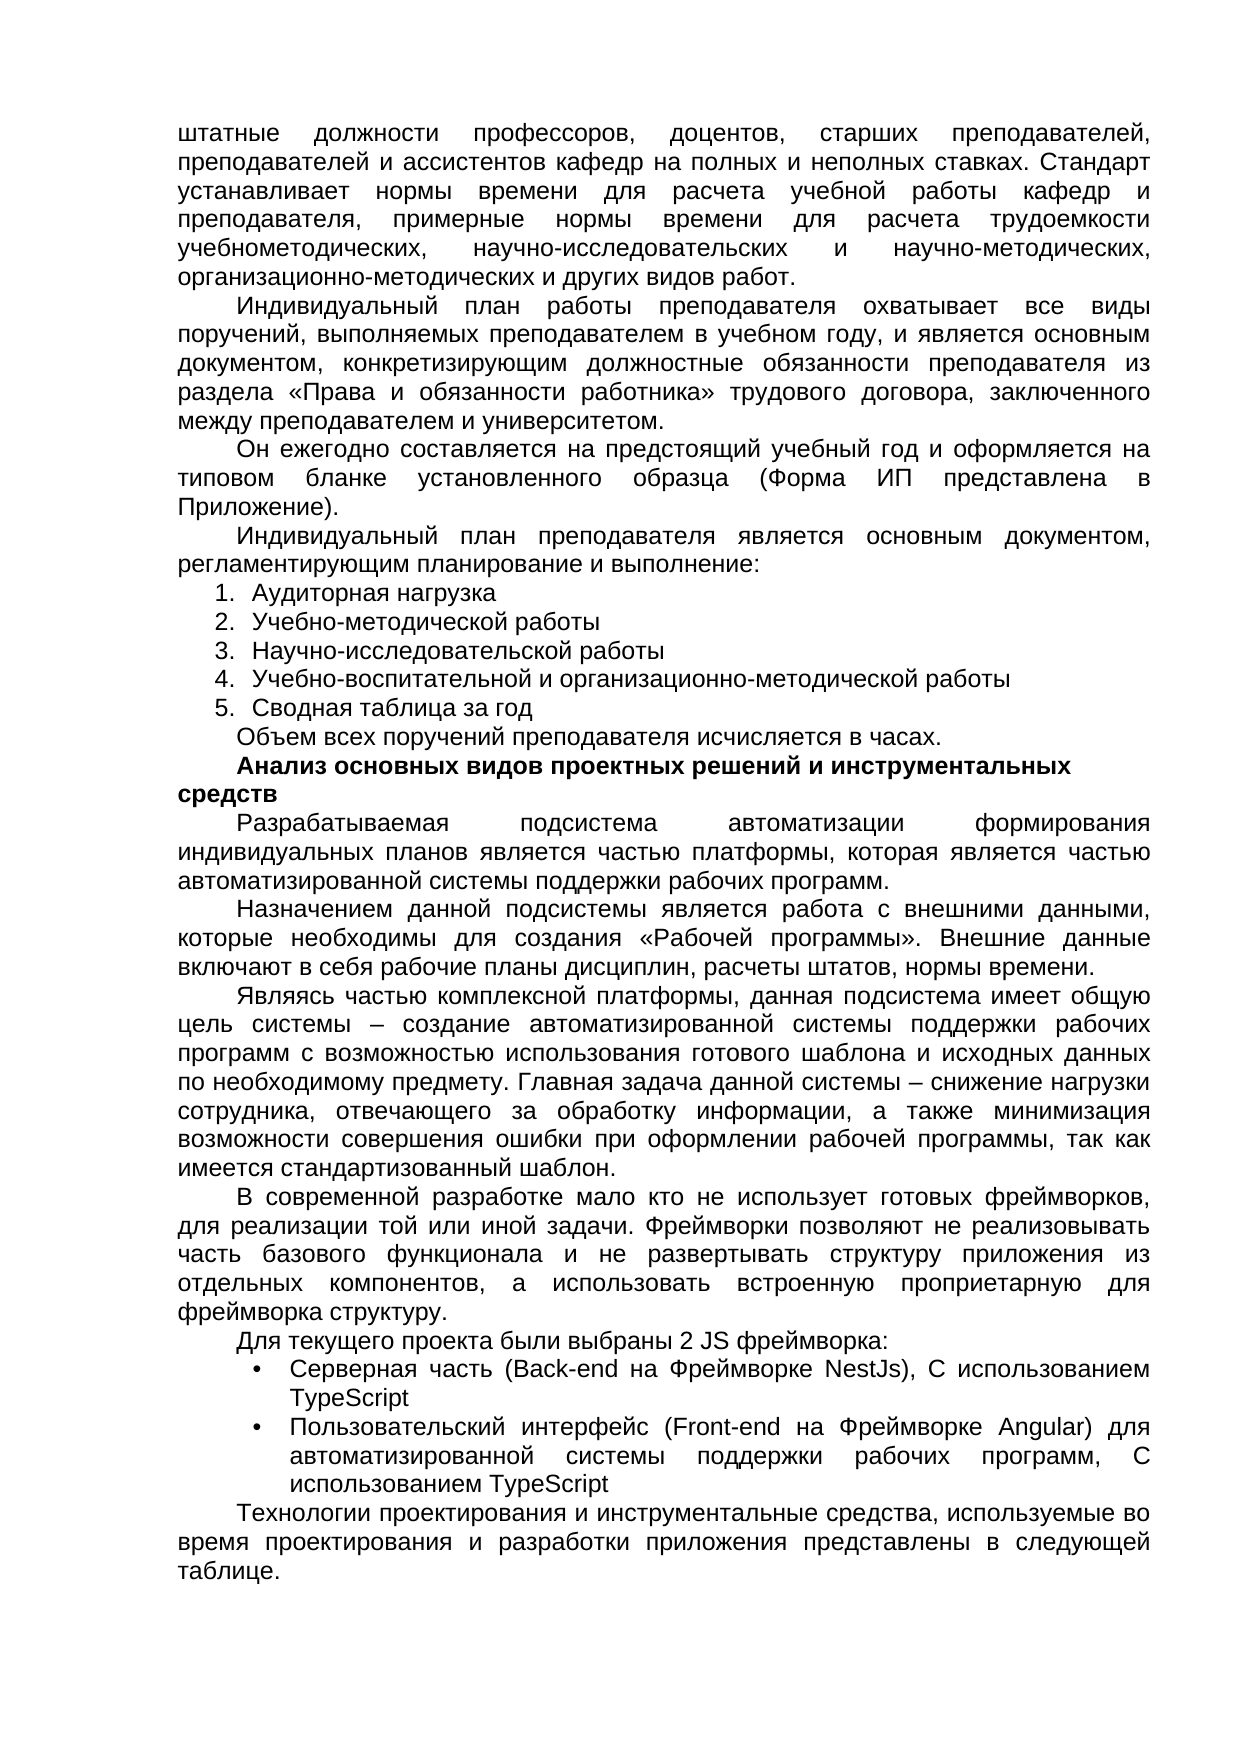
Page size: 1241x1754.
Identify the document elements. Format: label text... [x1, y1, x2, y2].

text Индивидуальный план работы преподавателя охватывает все виды поручений, выполняемых преподавателем в учебном году, и является основным документом, конкретизирующим должностные обязанности преподавателя из раздела «Права и обязанности работника» трудового договора, заключенного между преподавателем и университетом. [177, 291, 1152, 434]
text 2. Учебно-методической работы [214, 607, 1152, 636]
text Он ежегодно составляется на предстоящий учебный год и оформляется на типовом бланке установленного образца (Форма ИП представлена в Приложение). [177, 434, 1152, 521]
text 3. Научно-исследовательской работы [214, 636, 1152, 664]
text В современной разработке мало кто не использует готовых фреймворков, для реализации той или иной задачи. Фреймворки позволяют не реализовывать часть базового функционала и не развертывать структуру приложения из отдельных компонентов, а использовать встроенную проприетарную для фреймворка структуру. [177, 1182, 1152, 1326]
text Индивидуальный план преподавателя является основным документом, регламентирующим планирование и выполнение: [177, 521, 1152, 578]
text 5. Сводная таблица за год [214, 693, 1152, 722]
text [177, 118, 1152, 291]
text Назначением данной подсистемы является работа с внешними данными, которые необходимы для создания «Рабочей программы». Внешние данные включают в себя рабочие планы дисциплин, расчеты штатов, нормы времени. [177, 894, 1152, 981]
text Объем всех поручений преподавателя исчисляется в часах. [177, 722, 1152, 751]
text Для текущего проекта были выбраны 2 JS фреймворка: [177, 1326, 1152, 1354]
text Анализ основных видов проектных решений и инструментальных средств [177, 751, 1152, 808]
text 4. Учебно-воспитательной и организационно-методической работы [214, 664, 1152, 693]
text Технологии проектирования и инструментальные средства, используемые во время проектирования и разработки приложения представлены в следующей таблице. [177, 1498, 1152, 1584]
text 1. Аудиторная нагрузка [214, 578, 1152, 607]
text • Серверная часть (Back-end на Фреймворке NestJs), С использованием TypeScript [252, 1354, 1152, 1412]
text Являясь частью комплексной платформы, данная подсистема имеет общую цель системы – создание автоматизированной системы поддержки рабочих программ с возможностью использования готового шаблона и исходных данных по необходимому предмету. Главная задача данной системы – снижение нагрузки сотрудника, отвечающего за обработку информации, а также минимизация возможности совершения ошибки при оформлении рабочей программы, так как имеется стандартизованный шаблон. [177, 981, 1152, 1182]
text Разрабатываемая подсистема автоматизации формирования индивидуальных планов является частью платформы, которая является частью автоматизированной системы поддержки рабочих программ. [177, 808, 1152, 894]
text • Пользовательский интерфейс (Front-end на Фреймворке Angular) для автоматизированной системы поддержки рабочих программ, С использованием TypeScript [252, 1412, 1152, 1498]
